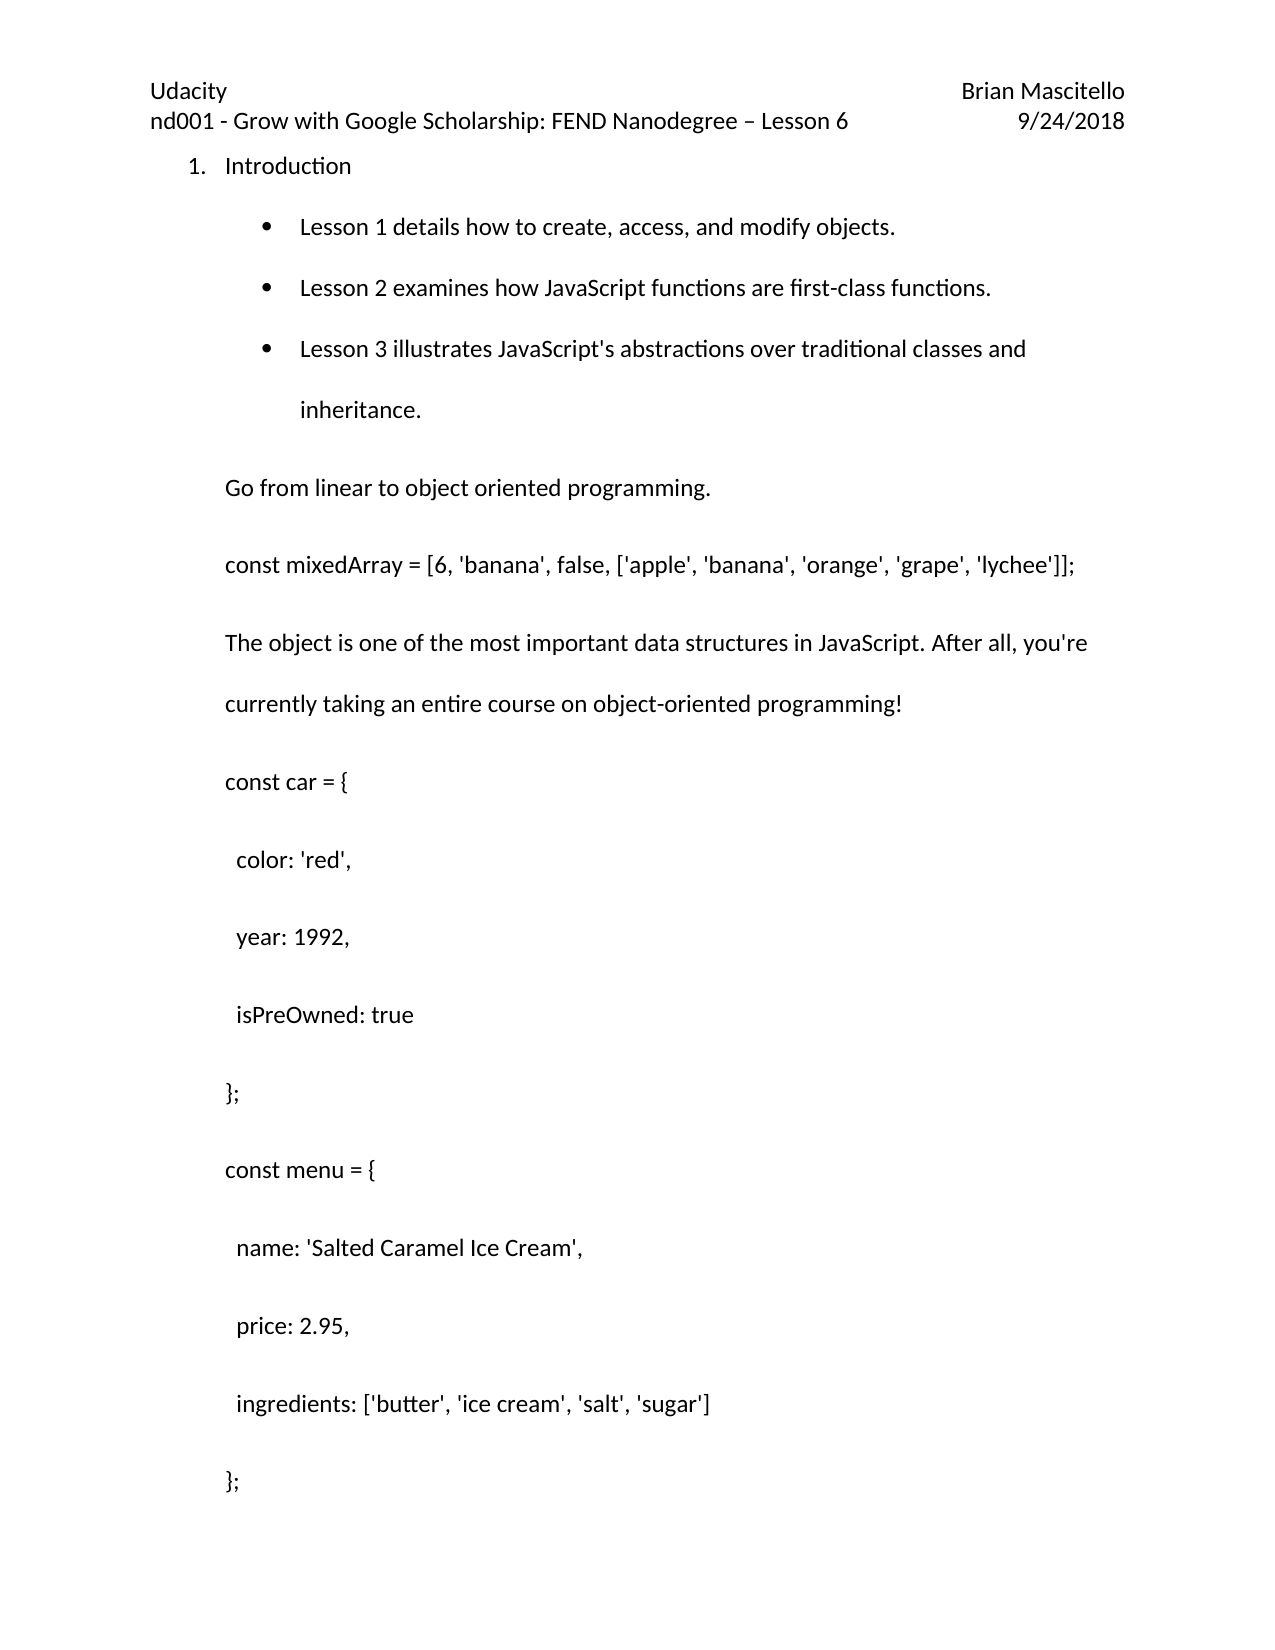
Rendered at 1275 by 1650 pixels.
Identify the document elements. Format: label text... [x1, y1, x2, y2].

text const car = { [225, 766, 1125, 797]
text name: 'Salted Caramel Ice Cream', [225, 1232, 1125, 1263]
text }; [225, 1077, 1125, 1107]
text Go from linear to object oriented programming. [225, 472, 1125, 502]
text price: 2.95, [225, 1310, 1125, 1341]
list Lesson 2 examines how JavaScript functions are first-class functions. [262, 272, 1125, 303]
text }; [225, 1465, 1125, 1496]
list Introduction [187, 150, 1125, 181]
text isPreOwned: true [225, 999, 1125, 1030]
text year: 1992, [225, 921, 1125, 952]
text const mixedArray = [6, 'banana', false, ['apple', 'banana', 'orange', 'grape', 'lychee']]; [225, 549, 1125, 580]
text ingredients: ['butter', 'ice cream', 'salt', 'sugar'] [225, 1388, 1125, 1418]
list Lesson 1 details how to create, access, and modify objects. [262, 211, 1125, 242]
text The object is one of the most important data structures in JavaScript. After all, you're currently taking an entire course on object-oriented programming! [225, 627, 1125, 719]
list Lesson 3 illustrates JavaScript's abstractions over traditional classes and inheritance. [262, 333, 1125, 425]
text const menu = { [225, 1154, 1125, 1185]
text color: 'red', [225, 844, 1125, 874]
